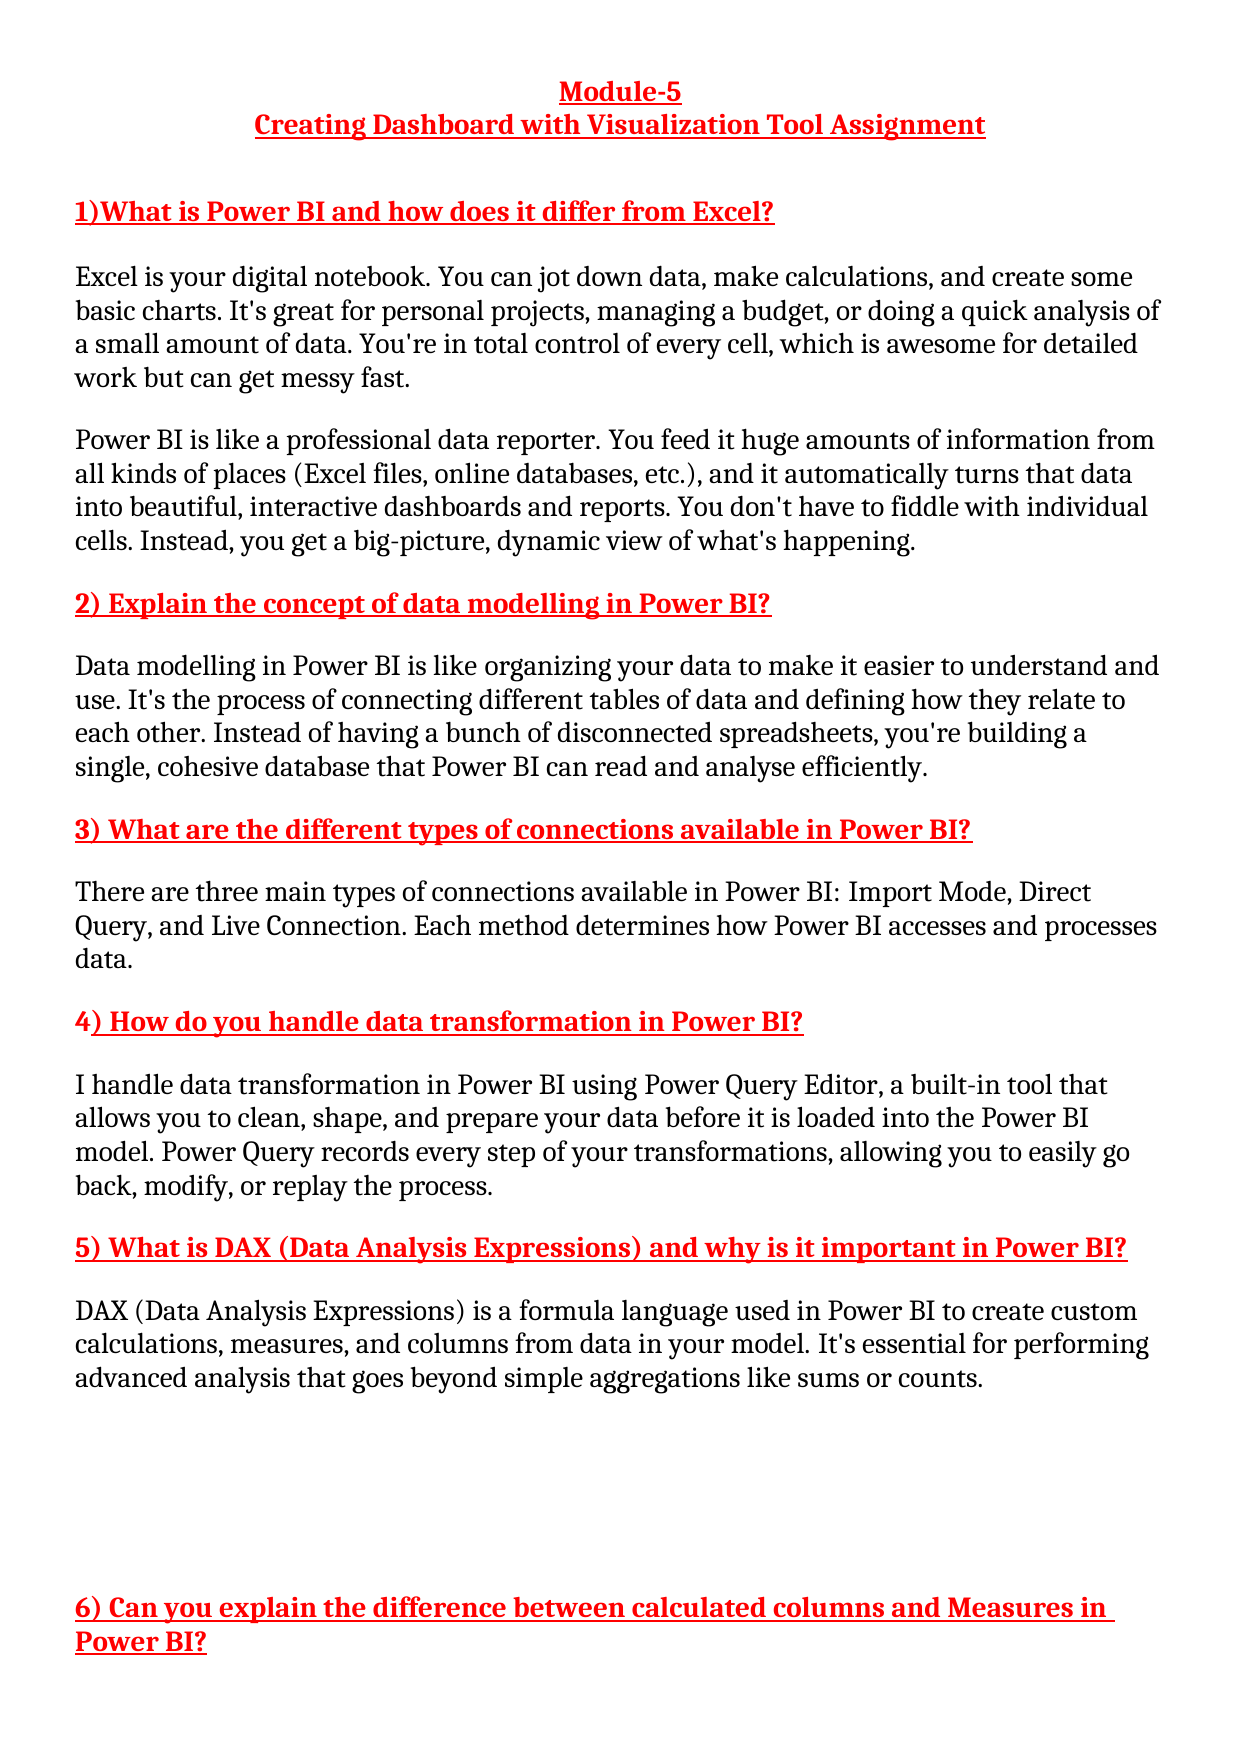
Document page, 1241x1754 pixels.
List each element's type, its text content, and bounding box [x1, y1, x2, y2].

text 6) Can you explain the difference between calculated columns and Measures in [75, 1592, 1165, 1625]
text Data modelling in Power BI is like organizing your data to make it easier to understand and use. It's the process of connecting different tables of data and defining how they relate to each other. Instead of having a bunch of disconnected spreadsheets, you're building a single, cohesive database that Power BI can read and analyse efficiently. [75, 649, 1165, 784]
text Module-5 [75, 75, 1165, 108]
text I handle data transformation in Power BI using Power Query Editor, a built-in tool that allows you to clean, shape, and prepare your data before it is loaded into the Power BI model. Power Query records every step of your transformations, allowing you to easily go back, modify, or replay the process. [75, 1068, 1165, 1202]
text 5) What is DAX (Data Analysis Expressions) and why is it important in Power BI? [75, 1231, 1165, 1265]
text 1)What is Power BI and how does it differ from Excel? [75, 195, 1165, 228]
text Power BI is like a professional data reporter. You feed it huge amounts of information from all kinds of places (Excel files, online databases, etc.), and it automatically turns that data into beautiful, interactive dashboards and reports. You don't have to fiddle with individual cells. Instead, you get a big-picture, dynamic view of what's happening. [75, 423, 1165, 558]
text 4) How do you handle data transformation in Power BI? [75, 1005, 1165, 1039]
text Power BI? [75, 1625, 1165, 1659]
text Excel is your digital notebook. You can jot down data, make calculations, and create some basic charts. It's great for personal projects, managing a budget, or doing a quick analysis of a small amount of data. You're in total control of every cell, which is awesome for detailed work but can get messy fast. [75, 260, 1165, 394]
text 3) What are the different types of connections available in Power BI? [75, 813, 1165, 846]
text DAX (Data Analysis Expressions) is a formula language used in Power BI to create custom calculations, measures, and columns from data in your model. It's essential for performing advanced analysis that goes beyond simple aggregations like sums or counts. [75, 1294, 1165, 1395]
text Creating Dashboard with Visualization Tool Assignment [75, 108, 1165, 142]
text There are three main types of connections available in Power BI: Import Mode, Direct Query, and Live Connection. Each method determines how Power BI accesses and processes data. [75, 876, 1165, 976]
text 2) Explain the concept of data modelling in Power BI? [75, 587, 1165, 620]
